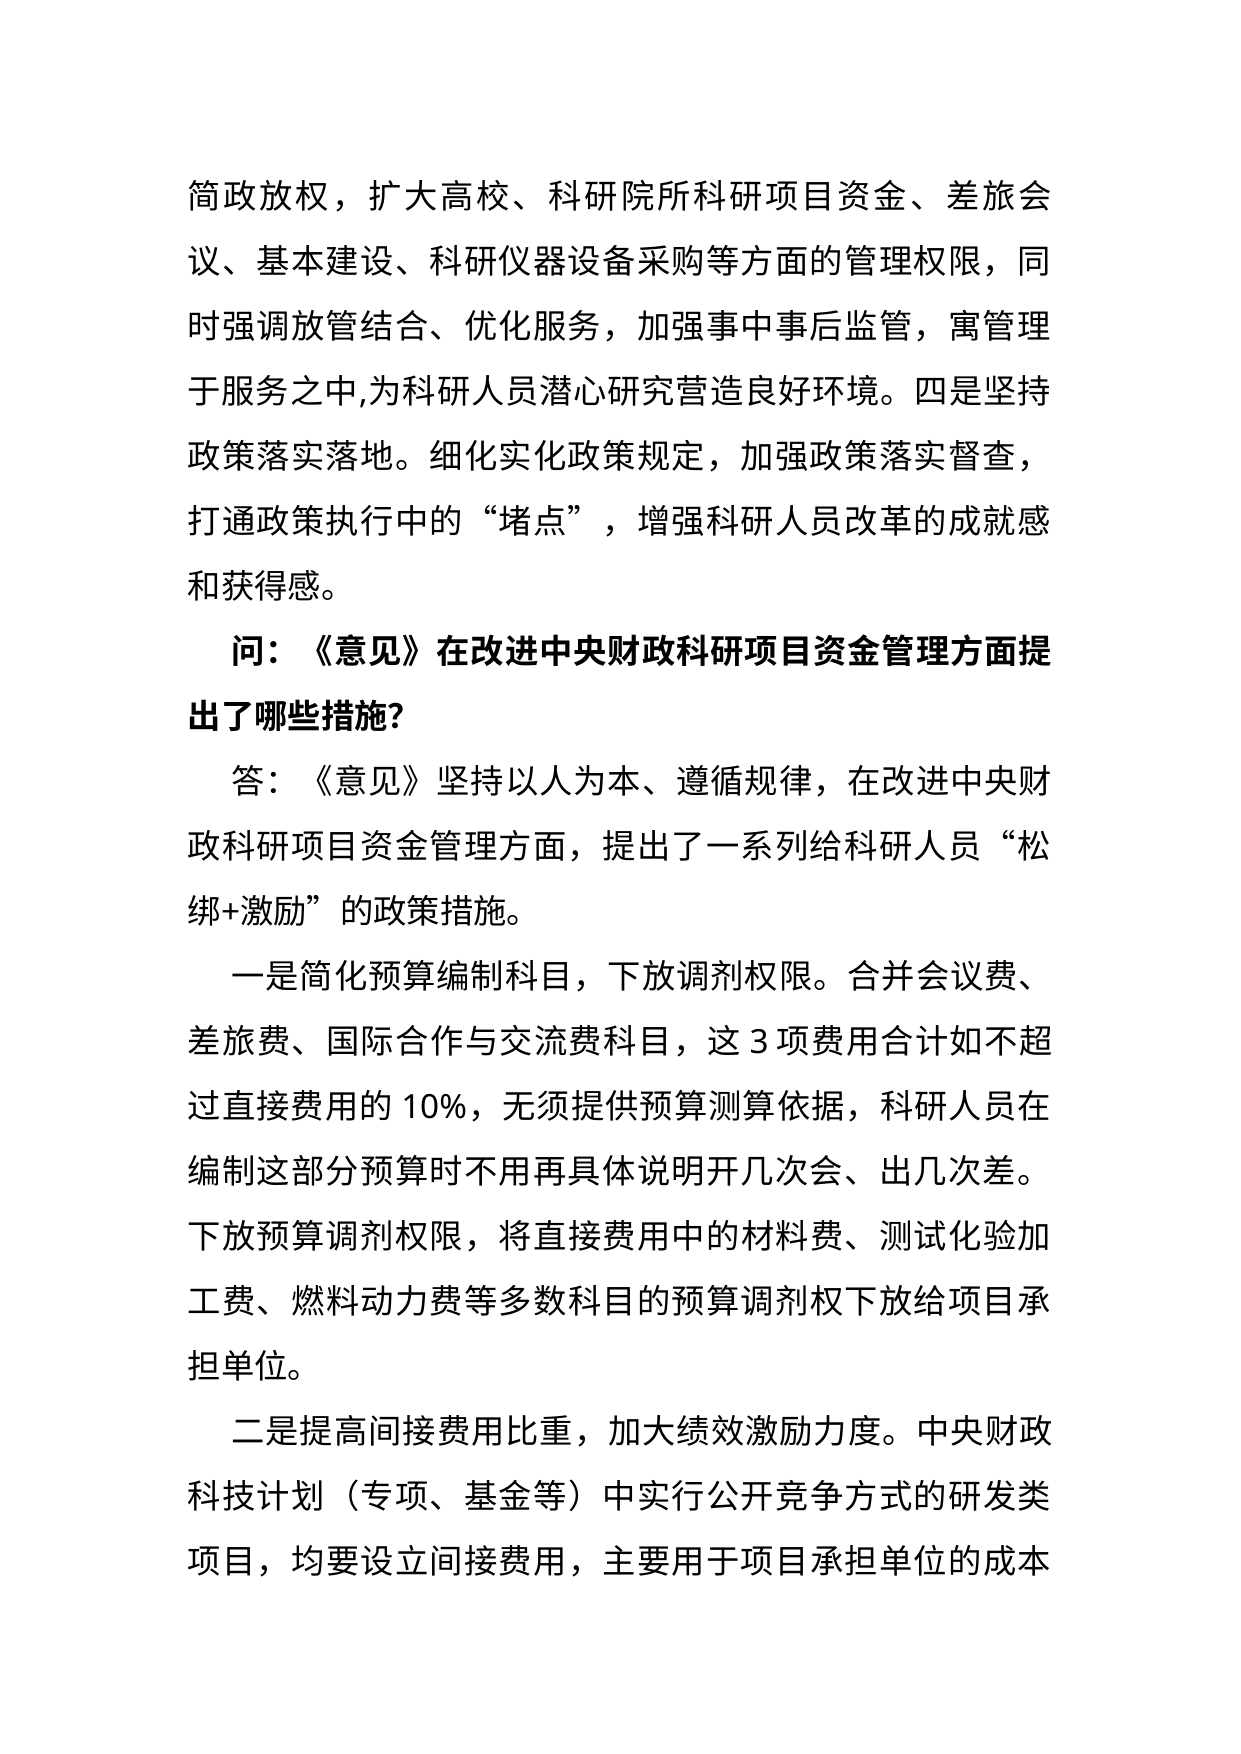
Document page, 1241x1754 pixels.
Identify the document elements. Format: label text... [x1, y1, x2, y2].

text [187, 1397, 1053, 1592]
text 问：《意见》在改进中央财政科研项目资金管理方面提出了哪些措施？ [187, 617, 1053, 747]
text 答：《意见》坚持以人为本、遵循规律，在改进中央财政科研项目资金管理方面，提出了一系列给科研人员“松绑+激励”的政策措施。 [187, 747, 1053, 942]
text 一是简化预算编制科目，下放调剂权限。合并会议费、差旅费、国际合作与交流费科目，这3项费用合计如不超过直接费用的10%，无须提供预算测算依据，科研人员在编制这部分预算时不用再具体说明开几次会、出几次差。下放预算调剂权限，将直接费用中的材料费、测试化验加工费、燃料动力费等多数科目的预算调剂权下放给项目承担单位。 [187, 942, 1053, 1397]
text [187, 162, 1053, 617]
